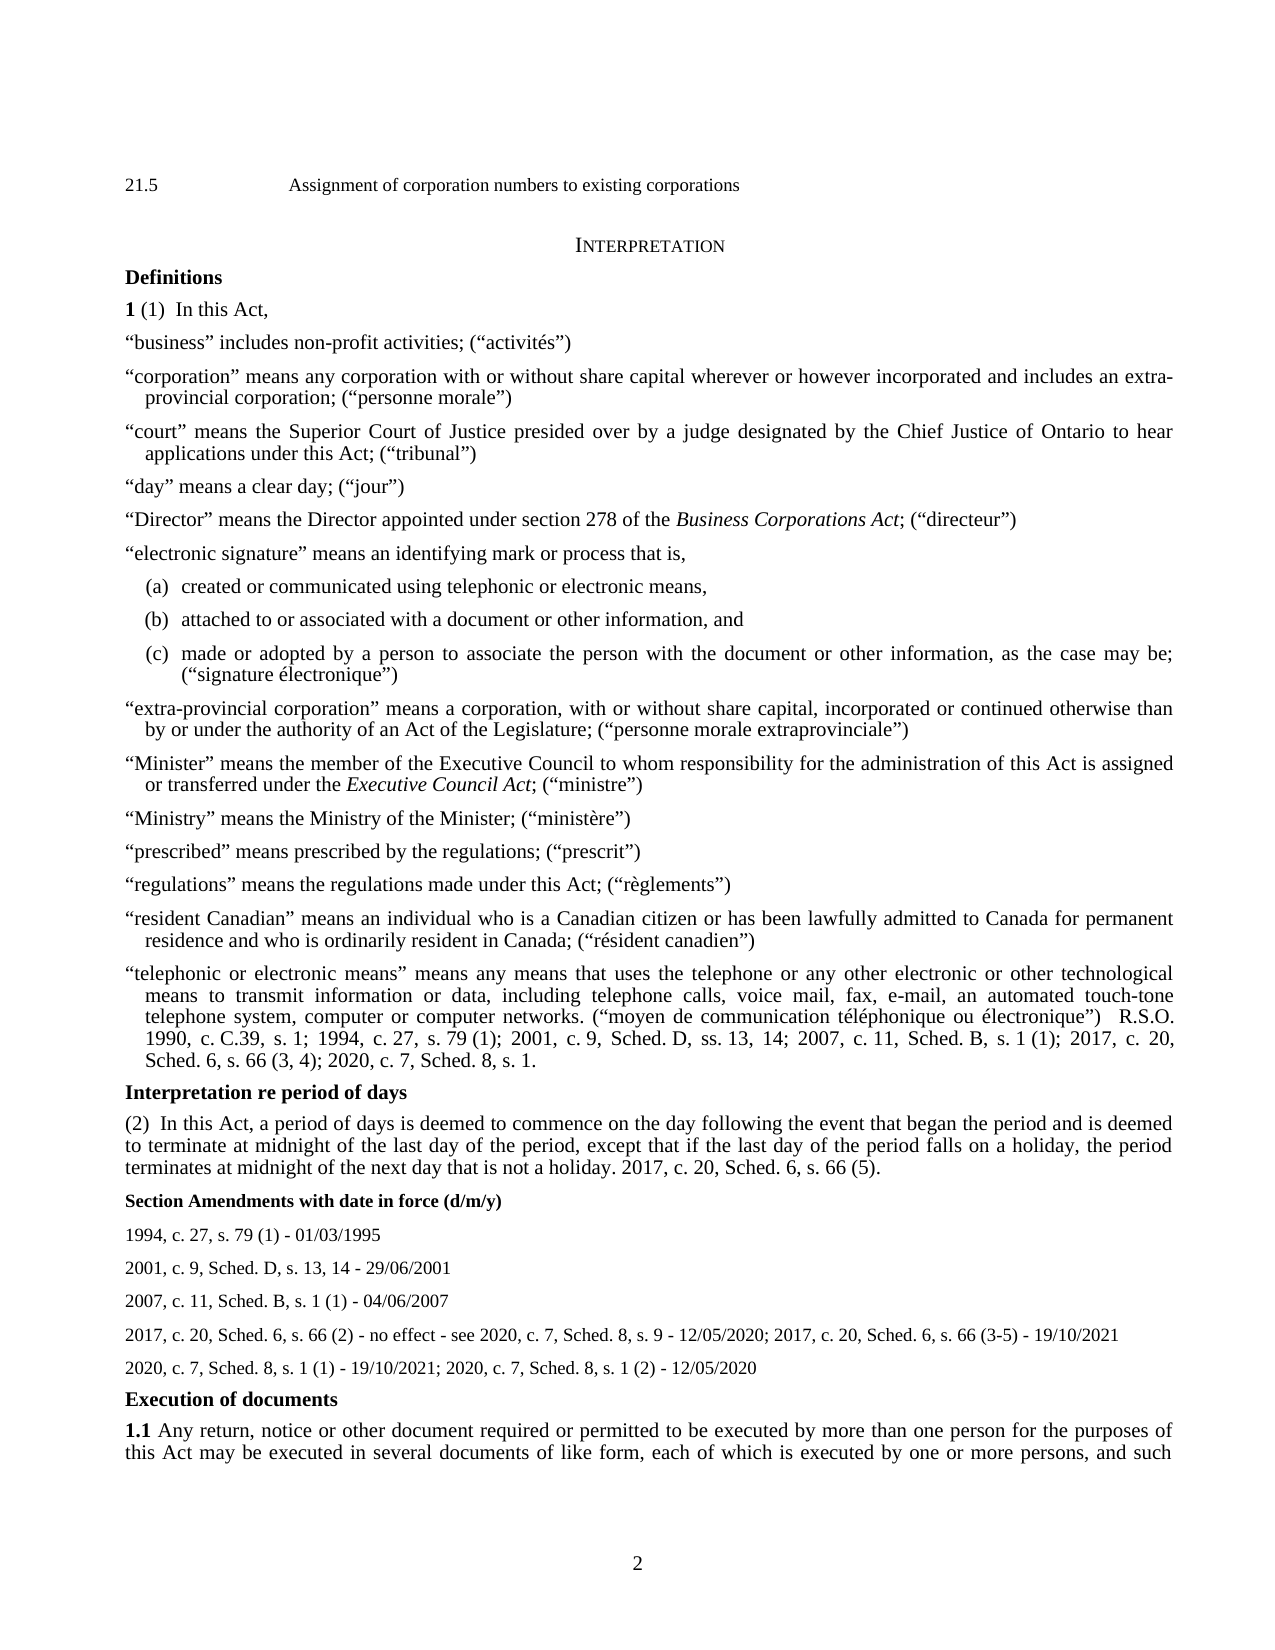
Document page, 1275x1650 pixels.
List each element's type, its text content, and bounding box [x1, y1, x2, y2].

text Definitions [125, 270, 1175, 288]
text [125, 1420, 1175, 1464]
text (b) attached to or associated with a document or other information, and [125, 609, 1175, 631]
text Section Amendments with date in force (d/m/y) [125, 1190, 1175, 1212]
text 2007, c. 11, Sched. B, s. 1 (1) - 04/06/2007 [125, 1290, 1175, 1312]
text 2020, c. 7, Sched. 8, s. 1 (1) - 19/10/2021; 2020, c. 7, Sched. 8, s. 1 (2) - 12/05/2020 [125, 1357, 1175, 1379]
text “day” means a clear day; (“jour”) [125, 476, 1175, 498]
text “resident Canadian” means an individual who is a Canadian citizen or has been lawfully admitted to Canada for permanent residence and who is ordinarily resident in Canada; (“résident canadien”) [125, 908, 1175, 951]
text “Minister” means the member of the Executive Council to whom responsibility for the administration of this Act is assigned or transferred under the Executive Council Act; (“ministre”) [125, 753, 1175, 796]
table_cell 21.5 [125, 175, 288, 196]
table_cell Assignment of corporation numbers to existing corporations [288, 175, 1175, 196]
text Execution of documents [125, 1391, 1175, 1410]
text 2001, c. 9, Sched. D, s. 13, 14 - 29/06/2001 [125, 1257, 1175, 1279]
text (a) created or communicated using telephonic or electronic means, [125, 576, 1175, 598]
text “Director” means the Director appointed under section 278 of the Business Corporations Act; (“directeur”) [125, 509, 1175, 531]
text “court” means the Superior Court of Justice presided over by a judge designated by the Chief Justice of Ontario to hear applications under this Act; (“tribunal”) [125, 421, 1175, 464]
text “regulations” means the regulations made under this Act; (“règlements”) [125, 874, 1175, 896]
text Interpretation re period of days [125, 1084, 1175, 1103]
text 1 (1) In this Act, [125, 299, 1175, 321]
text (c) made or adopted by a person to associate the person with the document or other information, as the case may be; (“signature électronique”) [125, 642, 1175, 686]
text (2) In this Act, a period of days is deemed to commence on the day following the event that began the period and is deemed to terminate at midnight of the last day of the period, except that if the last day of the period falls on a holiday, the period terminates at midnight of the next day that is not a holiday. 2017, c. 20, Sched. 6, s. 66 (5). [125, 1113, 1175, 1179]
text “Ministry” means the Ministry of the Minister; (“ministère”) [125, 808, 1175, 829]
text “extra-provincial corporation” means a corporation, with or without share capital, incorporated or continued otherwise than by or under the authority of an Act of the Legislature; (“personne morale extraprovinciale”) [125, 698, 1175, 741]
text “business” includes non-profit activities; (“activités”) [125, 332, 1175, 354]
subtitle Interpretation [125, 236, 1175, 257]
text 2017, c. 20, Sched. 6, s. 66 (2) - no effect - see 2020, c. 7, Sched. 8, s. 9 - 12/05/2020; 2017, c. 20, Sched. 6, s. 66 (3-5) - 19/10/2021 [125, 1324, 1175, 1345]
text “corporation” means any corporation with or without share capital wherever or however incorporated and includes an extra-provincial corporation; (“personne morale”) [125, 366, 1175, 409]
text “prescribed” means prescribed by the regulations; (“prescrit”) [125, 841, 1175, 863]
text “electronic signature” means an identifying mark or process that is, [125, 542, 1175, 564]
text 1994, c. 27, s. 79 (1) - 01/03/1995 [125, 1224, 1175, 1245]
text “telephonic or electronic means” means any means that uses the telephone or any other electronic or other technological means to transmit information or data, including telephone calls, voice mail, fax, e-mail, an automated touch-tone telephone system, computer or computer networks. (“moyen de communication téléphonique ou électronique”) R.S.O. 1990, c. C.39, s. 1; 1994, c. 27, s. 79 (1); 2001, c. 9, Sched. D, ss. 13, 14; 2007, c. 11, Sched. B, s. 1 (1); 2017, c. 20, Sched. 6, s. 66 (3, 4); 2020, c. 7, Sched. 8, s. 1. [125, 963, 1175, 1072]
